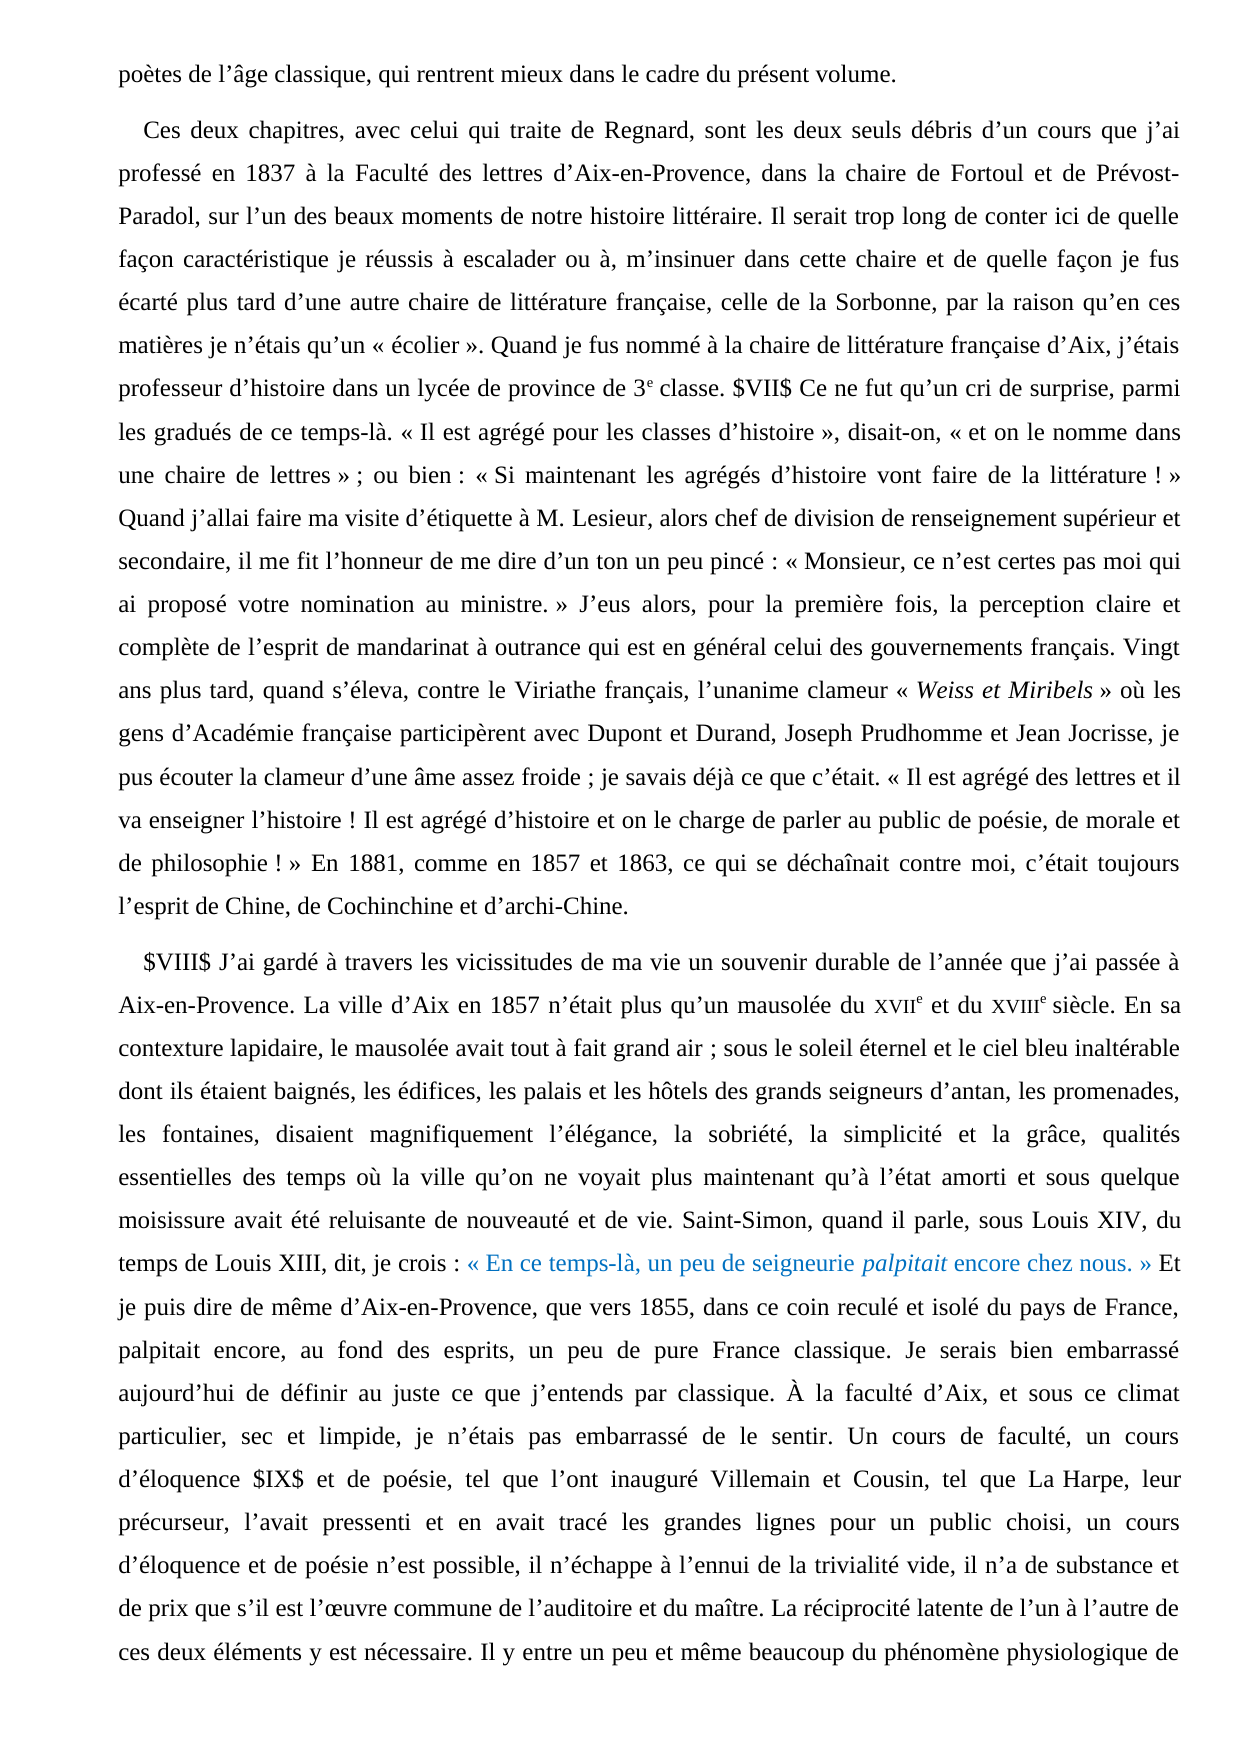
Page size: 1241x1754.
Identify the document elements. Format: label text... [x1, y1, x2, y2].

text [118, 59, 1181, 88]
text Ces deux chapitres, avec celui qui traite de Regnard, sont les deux seuls débris d’un cours que j’ai professé en 1837 à la Faculté des lettres d’Aix-en-Provence, dans la chaire de Fortoul et de Prévost-Paradol, sur l’un des beaux moments de notre histoire littéraire. Il serait trop long de conter ici de quelle façon caractéristique je réussis à escalader ou à, m’insinuer dans cette chaire et de quelle façon je fus écarté plus tard d’une autre chaire de littérature française, celle de la Sorbonne, par la raison qu’en ces matières je n’étais qu’un « écolier ». Quand je fus nommé à la chaire de littérature française d’Aix, j’étais professeur d’histoire dans un lycée de province de 3e classe. $VII$ Ce ne fut qu’un cri de surprise, parmi les gradués de ce temps-là. « Il est agrégé pour les classes d’histoire », disait-on, « et on le nomme dans une chaire de lettres » ; ou bien : « Si maintenant les agrégés d’histoire vont faire de la littérature ! » Quand j’allai faire ma visite d’étiquette à M. Lesieur, alors chef de division de renseignement supérieur et secondaire, il me fit l’honneur de me dire d’un ton un peu pincé : « Monsieur, ce n’est certes pas moi qui ai proposé votre nomination au ministre. » J’eus alors, pour la première fois, la perception claire et complète de l’esprit de mandarinat à outrance qui est en général celui des gouvernements français. Vingt ans plus tard, quand s’éleva, contre le Viriathe français, l’unanime clameur « Weiss et Miribels » où les gens d’Académie française participèrent avec Dupont et Durand, Joseph Prudhomme et Jean Jocrisse, je pus écouter la clameur d’une âme assez froide ; je savais déjà ce que c’était. « Il est agrégé des lettres et il va enseigner l’histoire ! Il est agrégé d’histoire et on le charge de parler au public de poésie, de morale et de philosophie ! » En 1881, comme en 1857 et 1863, ce qui se déchaînait contre moi, c’était toujours l’esprit de Chine, de Cochinchine et d’archi-Chine. [118, 115, 1181, 920]
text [118, 947, 1181, 1665]
